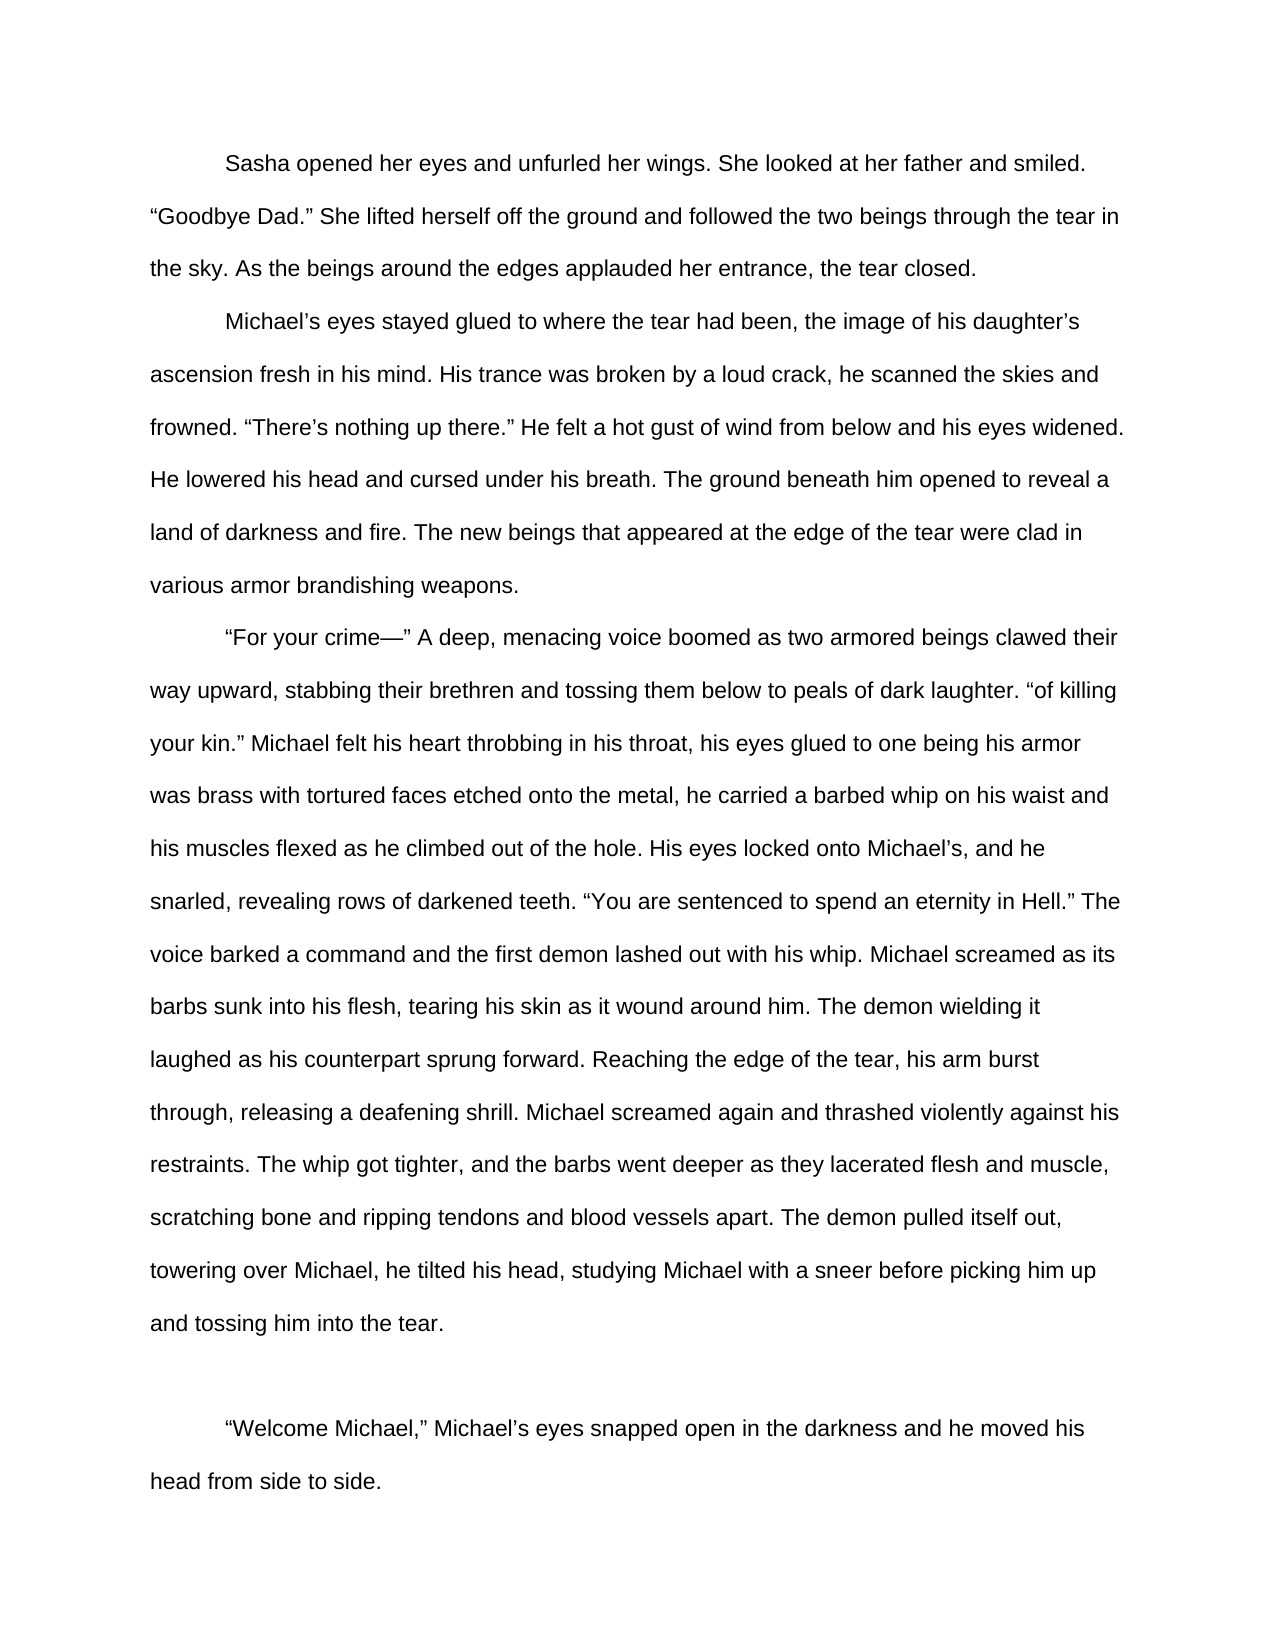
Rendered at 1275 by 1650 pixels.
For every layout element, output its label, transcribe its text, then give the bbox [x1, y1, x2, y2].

text “Welcome Michael,” Michael’s eyes snapped open in the darkness and he moved his head from side to side. [150, 1415, 1125, 1494]
text “For your crime—” A deep, menacing voice boomed as two armored beings clawed their way upward, stabbing their brethren and tossing them below to peals of dark laughter. “of killing your kin.” Michael felt his heart throbbing in his throat, his eyes glued to one being his armor was brass with tortured faces etched onto the metal, he carried a barbed whip on his waist and his muscles flexed as he climbed out of the hole. His eyes locked onto Michael’s, and he snarled, revealing rows of darkened teeth. “You are sentenced to spend an eternity in Hell.” The voice barked a command and the first demon lashed out with his whip. Michael screamed as its barbs sunk into his flesh, tearing his skin as it wound around him. The demon wielding it laughed as his counterpart sprung forward. Reaching the edge of the tear, his arm burst through, releasing a deafening shrill. Michael screamed again and thrashed violently against his restraints. The whip got tighter, and the barbs went deeper as they lacerated flesh and muscle, scratching bone and ripping tendons and blood vessels apart. The demon pulled itself out, towering over Michael, he tilted his head, studying Michael with a sneer before picking him up and tossing him into the tear. [150, 624, 1125, 1336]
text Sasha opened her eyes and unfurled her wings. She looked at her father and smiled. “Goodbye Dad.” She lifted herself off the ground and followed the two beings through the tear in the sky. As the beings around the edges applauded her entrance, the tear closed. [150, 150, 1125, 282]
text Michael’s eyes stayed glued to where the tear had been, the image of his daughter’s ascension fresh in his mind. His trance was broken by a loud crack, he scanned the skies and frowned. “There’s nothing up there.” He felt a hot gust of wind from below and his eyes widened. He lowered his head and cursed under his breath. The ground beneath him opened to reveal a land of darkness and fire. The new beings that appeared at the edge of the tear were clad in various armor brandishing weapons. [150, 308, 1125, 598]
